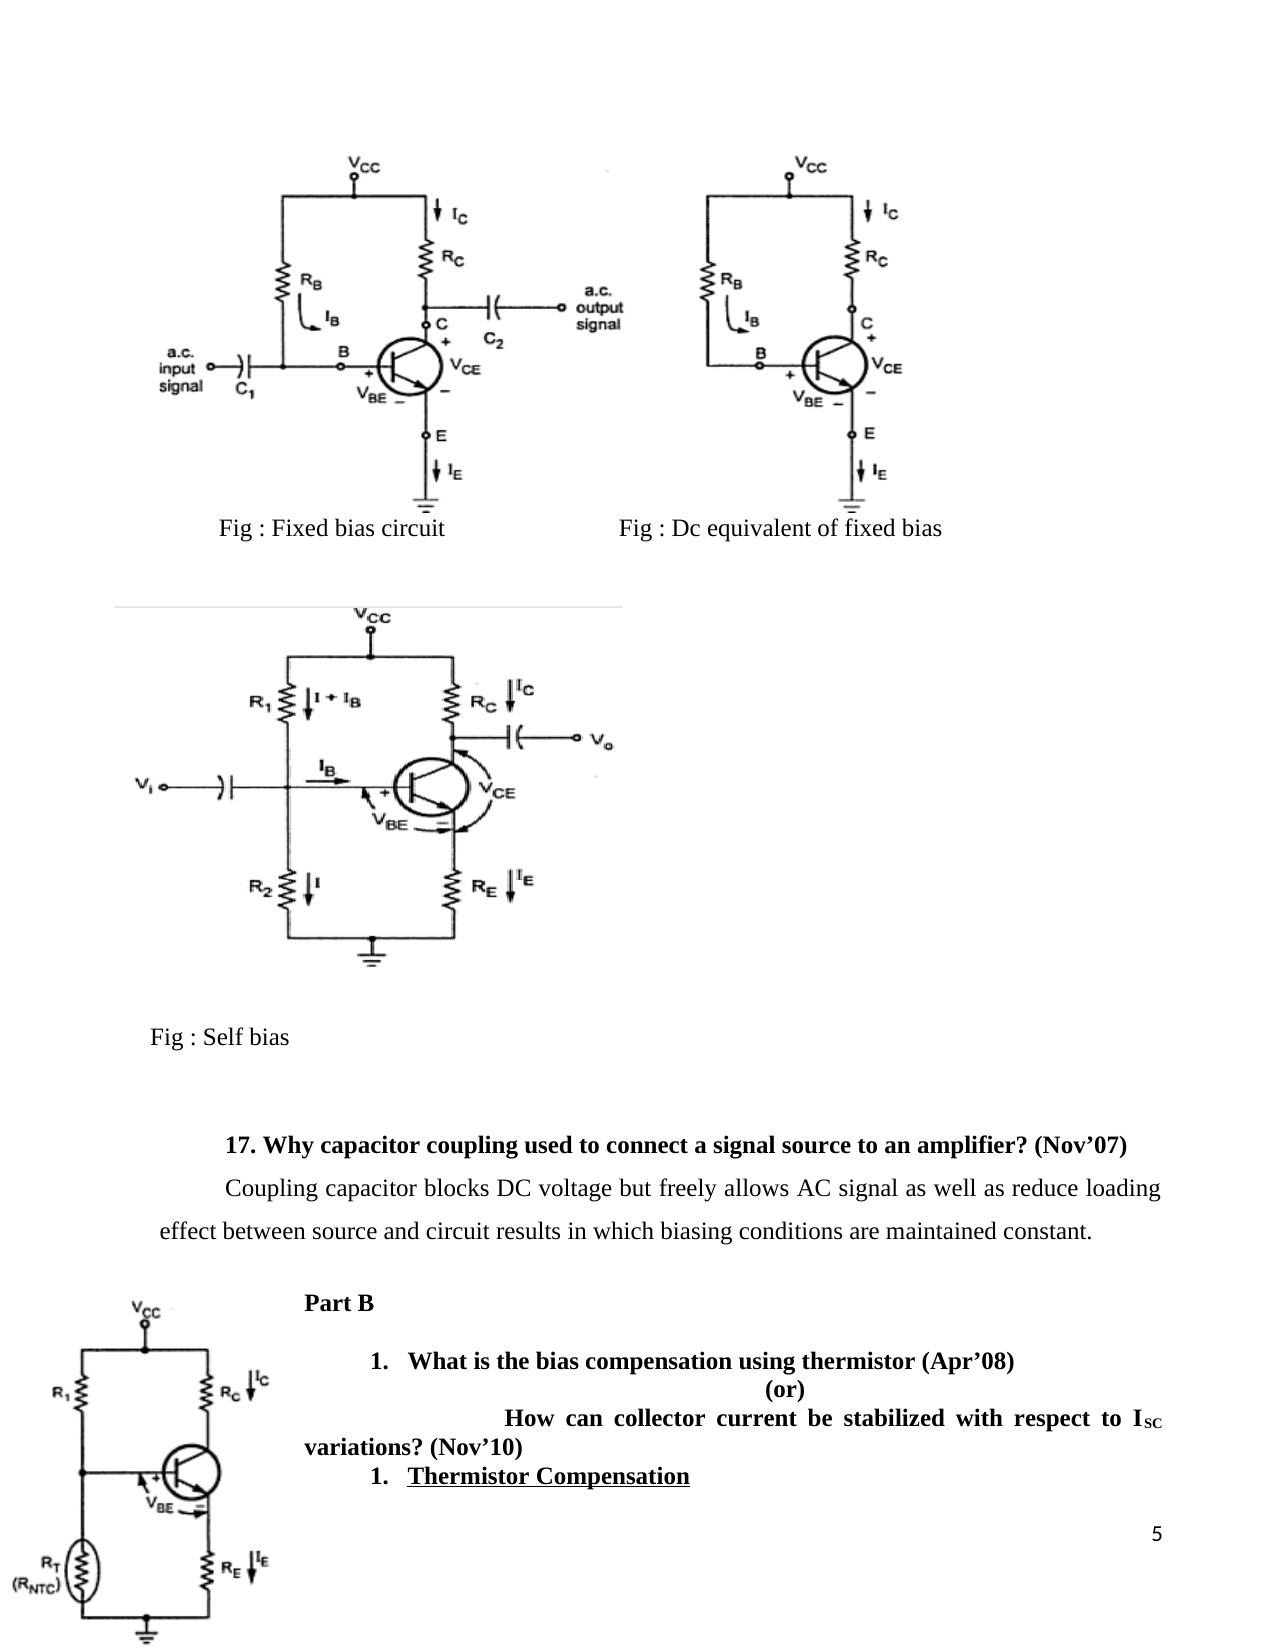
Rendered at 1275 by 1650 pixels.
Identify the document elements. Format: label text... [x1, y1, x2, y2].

list Thermistor Compensation [277, 1461, 1162, 1489]
text How can collector current be stabilized with respect to ISC variations? (Nov’10) [277, 1403, 1162, 1461]
list (or) [277, 1374, 1162, 1403]
text 17. Why capacitor coupling used to connect a signal source to an amplifier? (Nov’07) [159, 1130, 1162, 1159]
text Fig : Self bias [150, 1022, 1162, 1051]
picture [159, 150, 955, 513]
list What is the bias compensation using thermistor (Apr’08) [277, 1346, 1162, 1374]
text Part B [159, 1288, 1162, 1317]
picture [114, 604, 623, 971]
picture [0, 1290, 277, 1650]
text Coupling capacitor blocks DC voltage but freely allows AC signal as well as reduce loading effect between source and circuit results in which biasing conditions are maintained constant. [159, 1173, 1162, 1245]
text Fig : Fixed bias circuit Fig : Dc equivalent of fixed bias [150, 513, 1162, 541]
